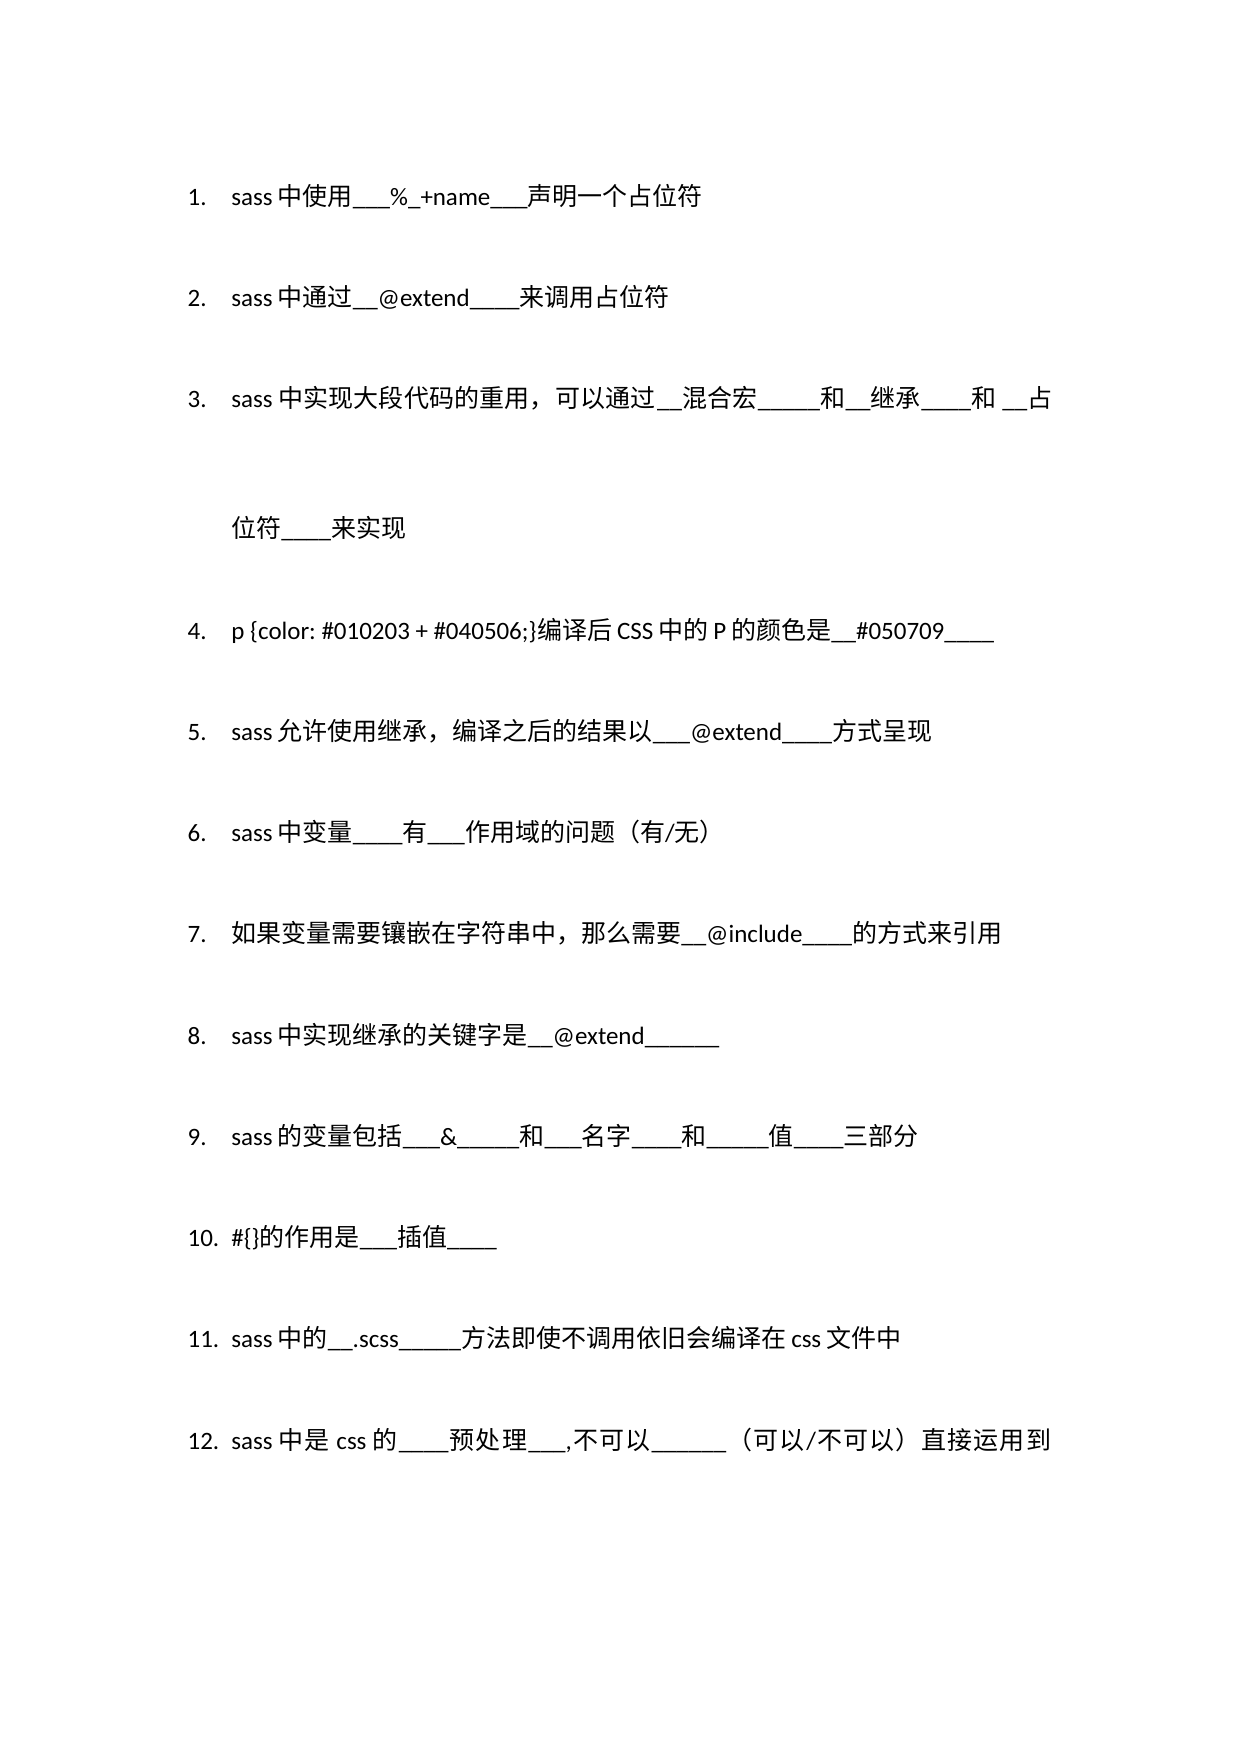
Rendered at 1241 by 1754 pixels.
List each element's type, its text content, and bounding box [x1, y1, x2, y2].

list sass中变量____有___作用域的问题（有/无） [187, 798, 1053, 863]
list 如果变量需要镶嵌在字符串中，那么需要__@include____的方式来引用 [187, 899, 1053, 964]
list sass允许使用继承，编译之后的结果以___@extend____方式呈现 [187, 697, 1053, 762]
list sass中实现继承的关键字是__@extend______ [187, 1001, 1053, 1066]
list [187, 1406, 1053, 1471]
list sass中的__.scss_____方法即使不调用依旧会编译在css文件中 [187, 1304, 1053, 1369]
list sass中实现大段代码的重用，可以通过__混合宏_____和__继承____和 __占位符____来实现 [187, 364, 1053, 559]
list p {color: #010203 + #040506;}编译后CSS中的P的颜色是__#050709____ [187, 596, 1053, 661]
list sass中使用___%_+name___声明一个占位符 [187, 162, 1053, 227]
list #{}的作用是___插值____ [187, 1203, 1053, 1268]
list sass中通过__@extend____来调用占位符 [187, 263, 1053, 328]
list sass的变量包括___&_____和___名字____和_____值____三部分 [187, 1102, 1053, 1167]
